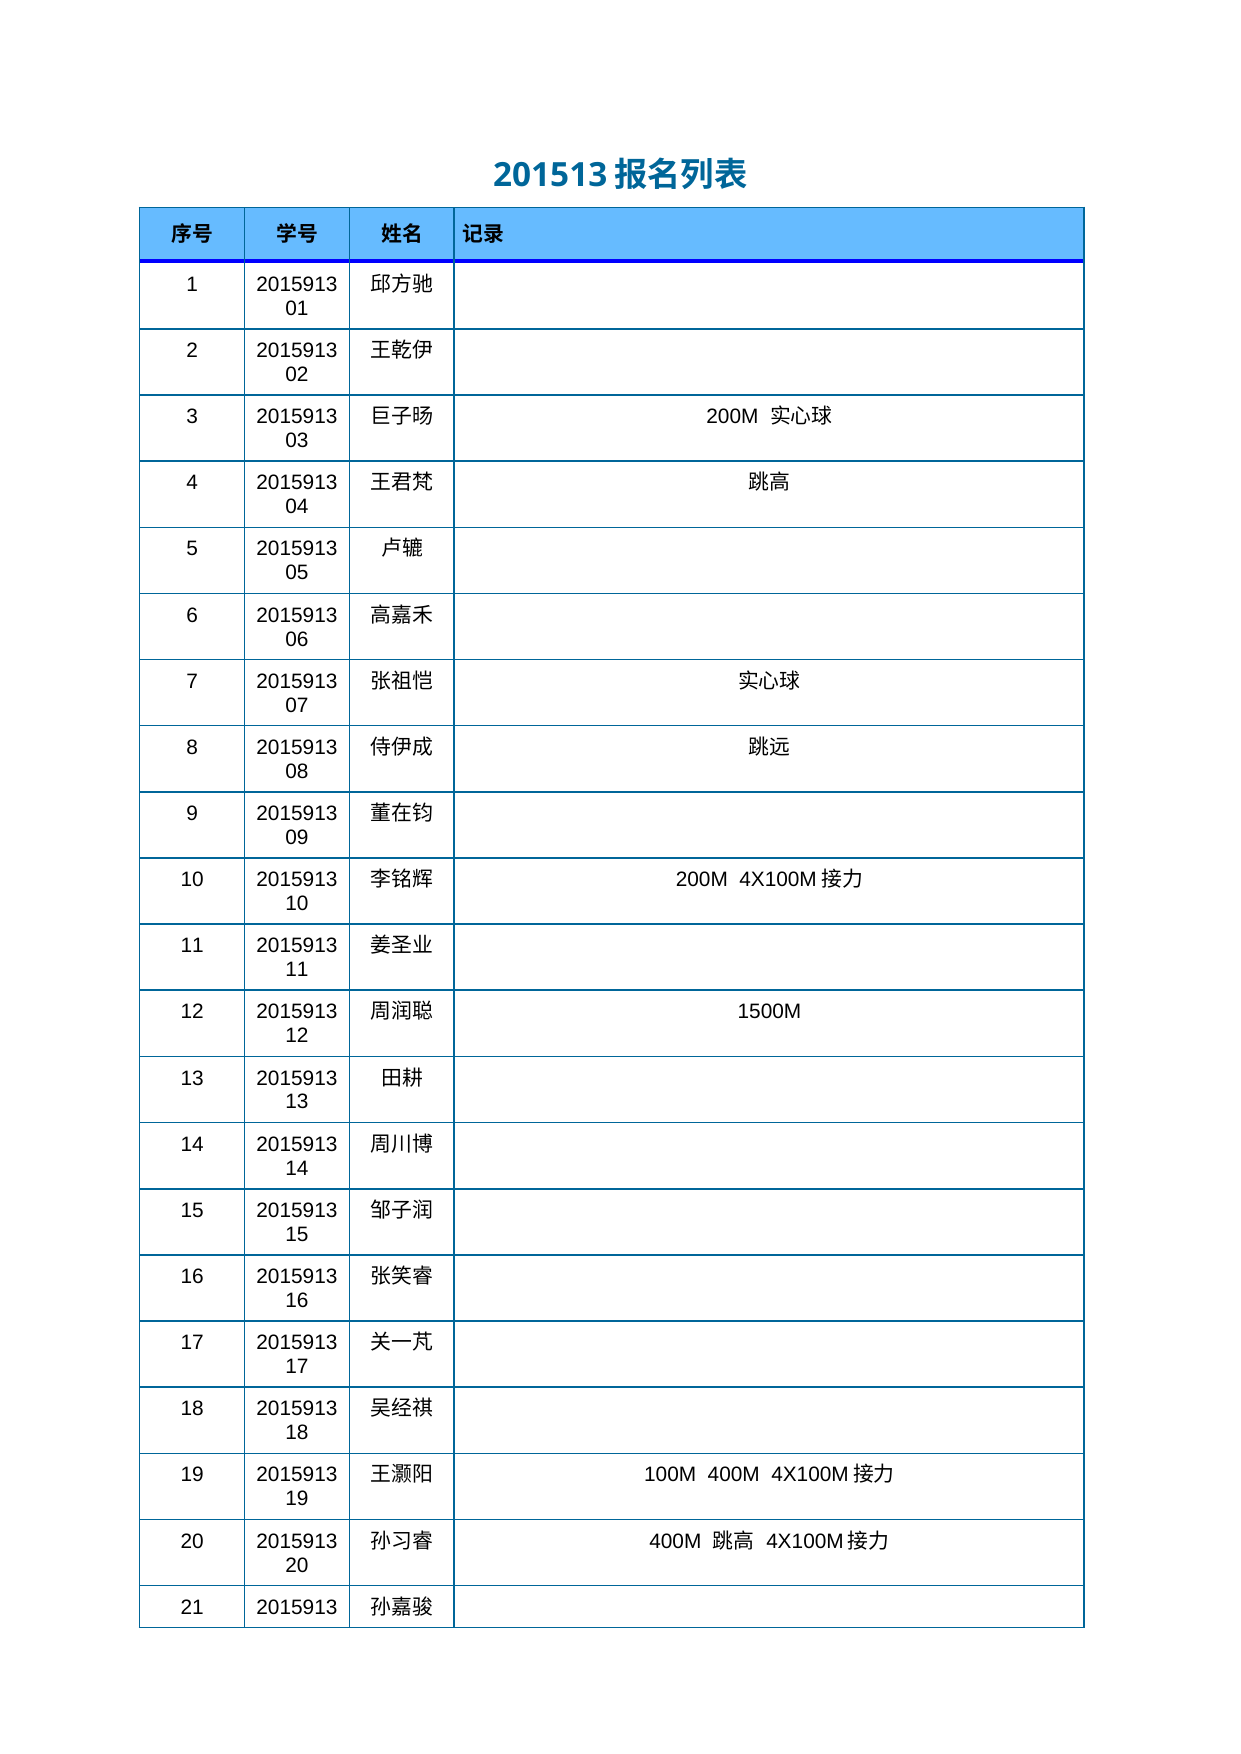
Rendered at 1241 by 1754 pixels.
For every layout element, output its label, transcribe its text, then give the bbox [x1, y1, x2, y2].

table_cell 田耕 [350, 1057, 453, 1122]
table_cell 李铭辉 [350, 859, 453, 923]
table_cell 跳远 [455, 726, 1083, 791]
table_cell [455, 925, 1083, 989]
table_cell 201591309 [245, 793, 349, 857]
table_cell 201591311 [245, 925, 349, 989]
table_cell 400M 跳高 4X100M接力 [455, 1520, 1083, 1585]
table_cell 201591313 [245, 1057, 349, 1122]
table_cell 21 [140, 1586, 244, 1627]
table_cell 张祖恺 [350, 660, 453, 725]
table_cell 14 [140, 1123, 244, 1188]
table_cell [455, 1057, 1083, 1122]
table_cell 周川博 [350, 1123, 453, 1188]
table_cell [455, 1190, 1083, 1254]
table_cell 8 [140, 726, 244, 791]
table_cell 201591312 [245, 991, 349, 1056]
table_cell 201591310 [245, 859, 349, 923]
table_cell 201591318 [245, 1388, 349, 1452]
table_cell 4 [140, 462, 244, 526]
table_cell 13 [140, 1057, 244, 1122]
table_cell 邱方驰 [350, 263, 453, 328]
table_cell 201591317 [245, 1322, 349, 1386]
table_cell 卢辘 [350, 528, 453, 592]
table_cell 100M 400M 4X100M接力 [455, 1454, 1083, 1518]
table_cell 1 [140, 263, 244, 328]
table_cell [455, 528, 1083, 592]
table_header 记录 [455, 208, 1083, 259]
table_cell 201591304 [245, 462, 349, 526]
table_cell 实心球 [455, 660, 1083, 725]
table_cell 201591301 [245, 263, 349, 328]
table_cell 孙嘉骏 [350, 1586, 453, 1627]
text 201513报名列表 [148, 148, 1092, 196]
table_cell 20 [140, 1520, 244, 1585]
table_cell 200M 4X100M接力 [455, 859, 1083, 923]
table_cell 201591319 [245, 1454, 349, 1518]
table_cell [455, 1586, 1083, 1627]
table_cell 15 [140, 1190, 244, 1254]
table_cell 201591308 [245, 726, 349, 791]
table_cell 巨子旸 [350, 396, 453, 460]
table_cell 201591316 [245, 1256, 349, 1320]
table_cell 张笑睿 [350, 1256, 453, 1320]
table_cell 201591320 [245, 1520, 349, 1585]
table_cell 18 [140, 1388, 244, 1452]
table_cell 跳高 [455, 462, 1083, 526]
table_cell 王灏阳 [350, 1454, 453, 1518]
table_cell 16 [140, 1256, 244, 1320]
table_cell 9 [140, 793, 244, 857]
table_header 姓名 [350, 208, 453, 259]
table_cell 3 [140, 396, 244, 460]
table_cell [455, 1388, 1083, 1452]
table_cell 邹子润 [350, 1190, 453, 1254]
table_cell [455, 330, 1083, 394]
table_cell 5 [140, 528, 244, 592]
table_cell 侍伊成 [350, 726, 453, 791]
table_cell 201591307 [245, 660, 349, 725]
table_cell 200M 实心球 [455, 396, 1083, 460]
table_cell [455, 594, 1083, 659]
table_cell [455, 793, 1083, 857]
table_cell 201591321 [245, 1586, 349, 1627]
table_cell 董在钧 [350, 793, 453, 857]
table_cell 孙习睿 [350, 1520, 453, 1585]
table_cell 201591306 [245, 594, 349, 659]
table_cell 19 [140, 1454, 244, 1518]
table_cell 姜圣业 [350, 925, 453, 989]
table_cell 11 [140, 925, 244, 989]
table_cell 关一芃 [350, 1322, 453, 1386]
table_cell 201591315 [245, 1190, 349, 1254]
table_cell 10 [140, 859, 244, 923]
table_cell 12 [140, 991, 244, 1056]
table_cell [455, 263, 1083, 328]
table_cell 201591305 [245, 528, 349, 592]
table_cell 王君梵 [350, 462, 453, 526]
table_cell 高嘉禾 [350, 594, 453, 659]
table_cell [455, 1322, 1083, 1386]
table_header 序号 [140, 208, 244, 259]
table_cell 2 [140, 330, 244, 394]
table_cell 201591303 [245, 396, 349, 460]
table_cell 1500M [455, 991, 1083, 1056]
table_cell 王乾伊 [350, 330, 453, 394]
table_cell 201591314 [245, 1123, 349, 1188]
table_cell 7 [140, 660, 244, 725]
table_cell 17 [140, 1322, 244, 1386]
table_header 学号 [245, 208, 349, 259]
table_cell 6 [140, 594, 244, 659]
table_cell [455, 1123, 1083, 1188]
table_cell 吴经祺 [350, 1388, 453, 1452]
table_cell 201591302 [245, 330, 349, 394]
table_cell [455, 1256, 1083, 1320]
table_cell 周润聪 [350, 991, 453, 1056]
